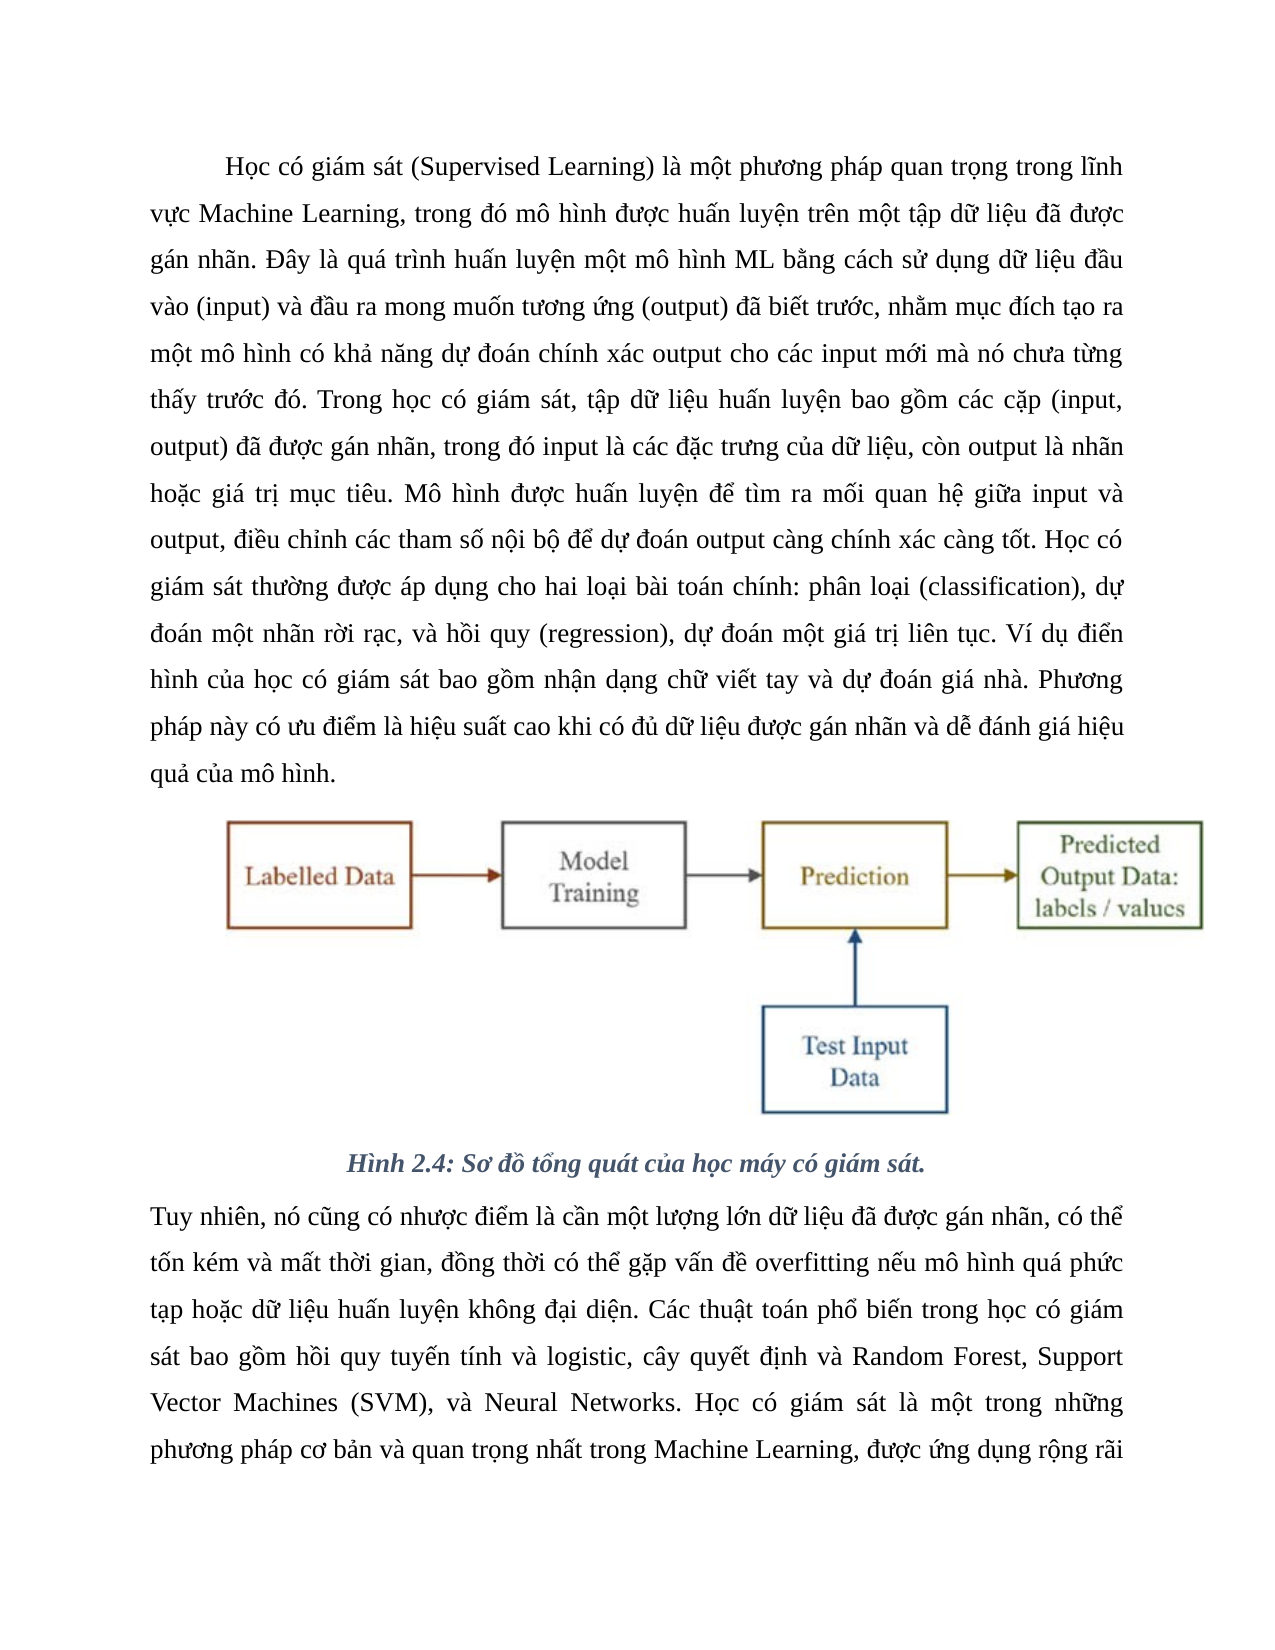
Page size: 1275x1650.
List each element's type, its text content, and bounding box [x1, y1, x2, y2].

text Học có giám sát (Supervised Learning) là một phương pháp quan trọng trong lĩnh vực Machine Learning, trong đó mô hình được huấn luyện trên một tập dữ liệu đã được gán nhãn. Đây là quá trình huấn luyện một mô hình ML bằng cách sử dụng dữ liệu đầu vào (input) và đầu ra mong muốn tương ứng (output) đã biết trước, nhằm mục đích tạo ra một mô hình có khả năng dự đoán chính xác output cho các input mới mà nó chưa từng thấy trước đó. Trong học có giám sát, tập dữ liệu huấn luyện bao gồm các cặp (input, output) đã được gán nhãn, trong đó input là các đặc trưng của dữ liệu, còn output là nhãn hoặc giá trị mục tiêu. Mô hình được huấn luyện để tìm ra mối quan hệ giữa input và output, điều chỉnh các tham số nội bộ để dự đoán output càng chính xác càng tốt. Học có giám sát thường được áp dụng cho hai loại bài toán chính: phân loại (classification), dự đoán một nhãn rời rạc, và hồi quy (regression), dự đoán một giá trị liên tục. Ví dụ điển hình của học có giám sát bao gồm nhận dạng chữ viết tay và dự đoán giá nhà. Phương pháp này có ưu điểm là hiệu suất cao khi có đủ dữ liệu được gán nhãn và dễ đánh giá hiệu quả của mô hình. [150, 150, 1125, 788]
picture [225, 820, 1205, 1116]
text Hình 2.4: Sơ đồ tổng quát của học máy có giám sát. [150, 1148, 1125, 1179]
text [150, 1199, 1125, 1464]
